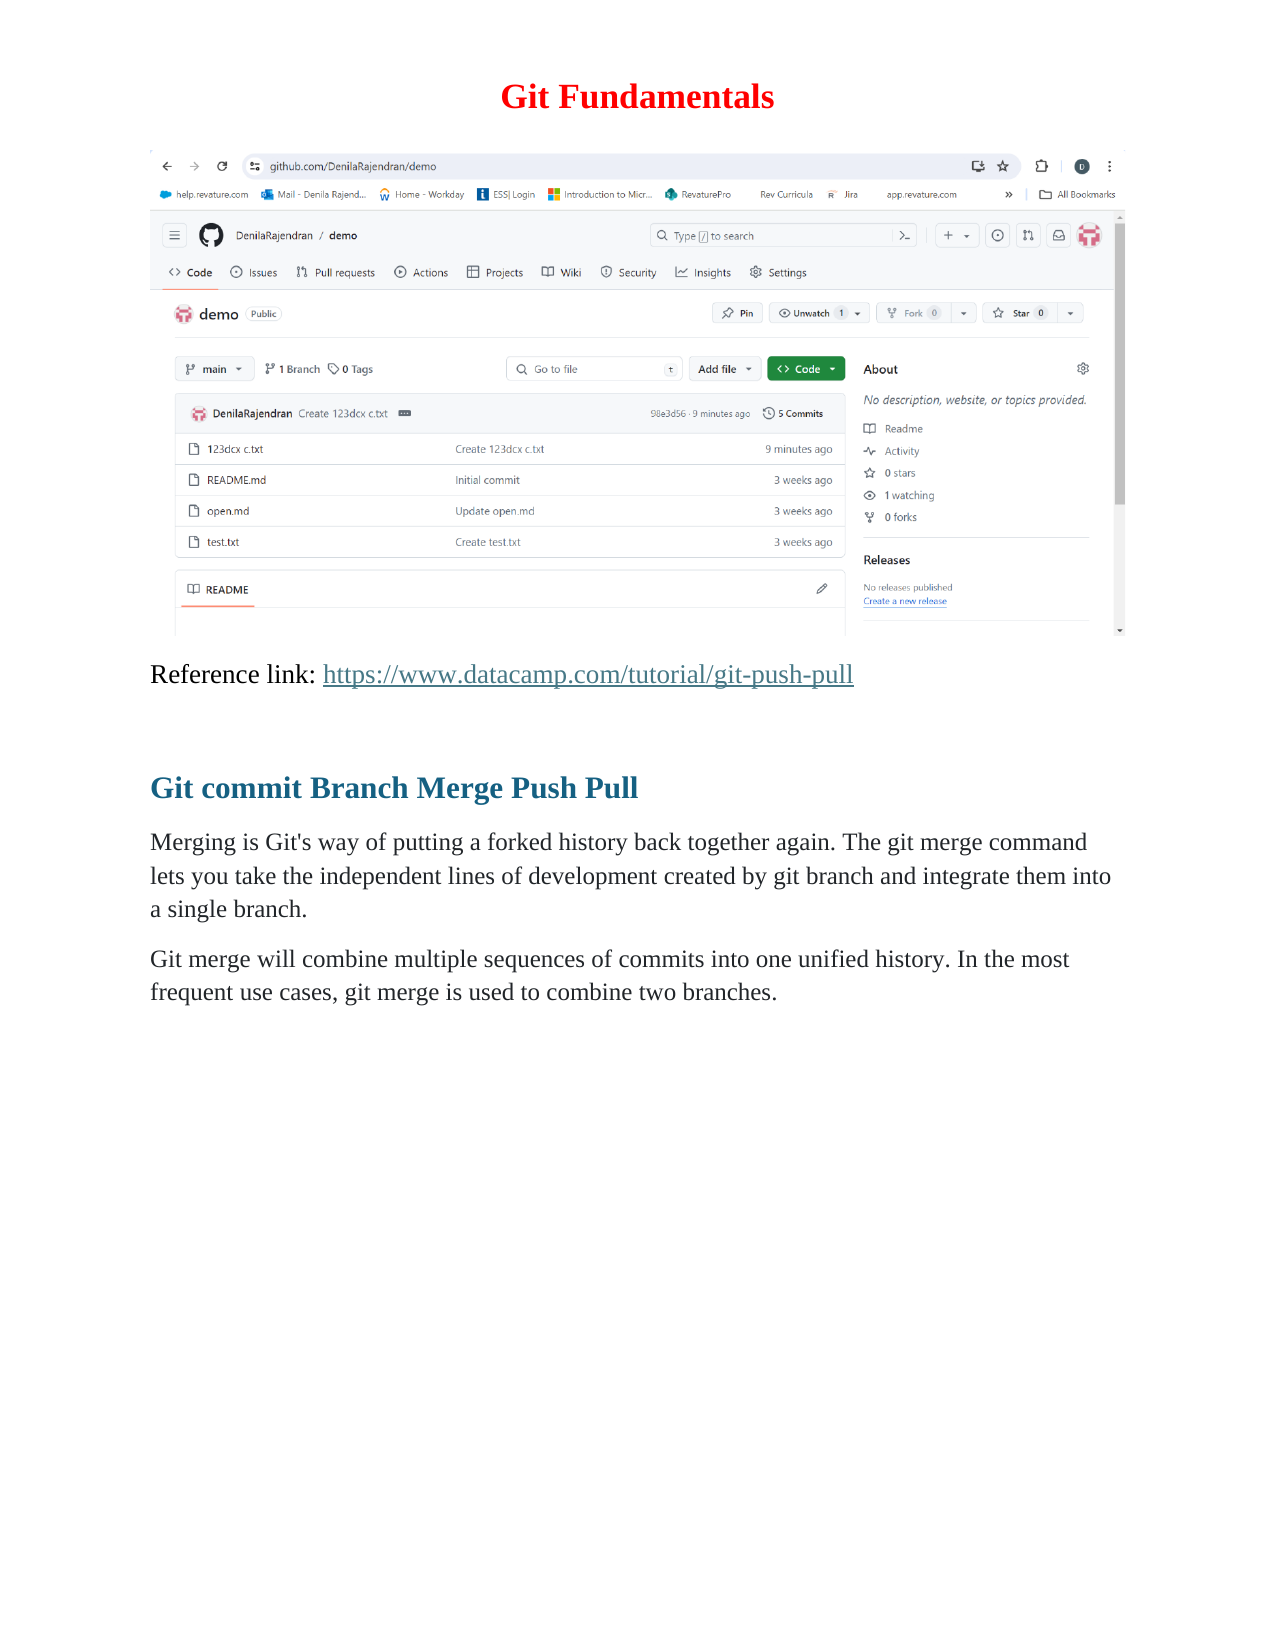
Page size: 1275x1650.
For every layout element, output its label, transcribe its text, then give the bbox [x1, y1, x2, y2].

text Git merge will combine multiple sequences of commits into one unified history. In the most frequent use cases, git merge is used to combine two branches. [150, 944, 1125, 1006]
text Reference link: https://www.datacamp.com/tutorial/git-push-pull [150, 658, 1125, 689]
text Git commit Branch Merge Push Pull [150, 769, 1125, 805]
picture [150, 150, 1125, 636]
text Merging is Git's way of putting a forked history back together again. The git merge command lets you take the independent lines of development created by git branch and integrate them into a single branch. [150, 827, 1125, 923]
